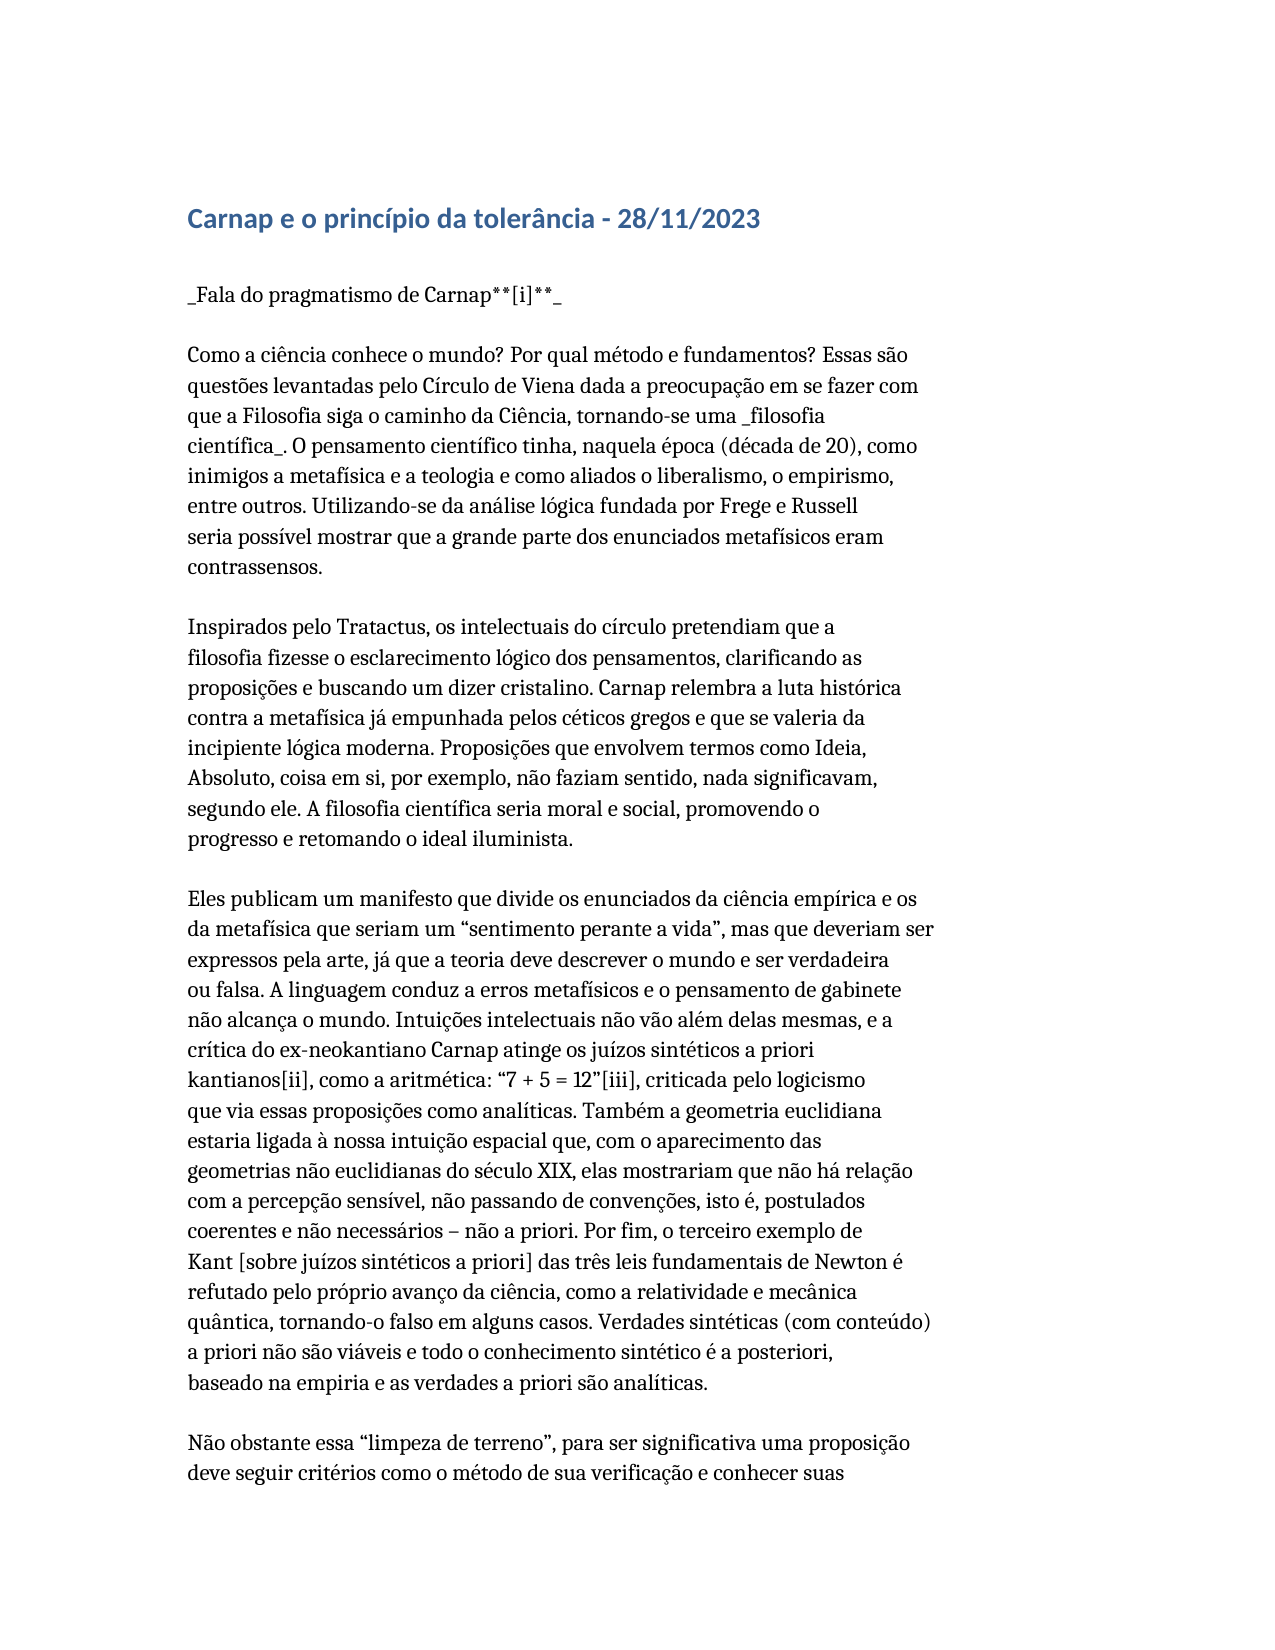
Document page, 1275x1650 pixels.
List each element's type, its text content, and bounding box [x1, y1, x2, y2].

subtitle Carnap e o princípio da tolerância - 28/11/2023 [187, 200, 1087, 277]
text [187, 282, 1087, 1486]
